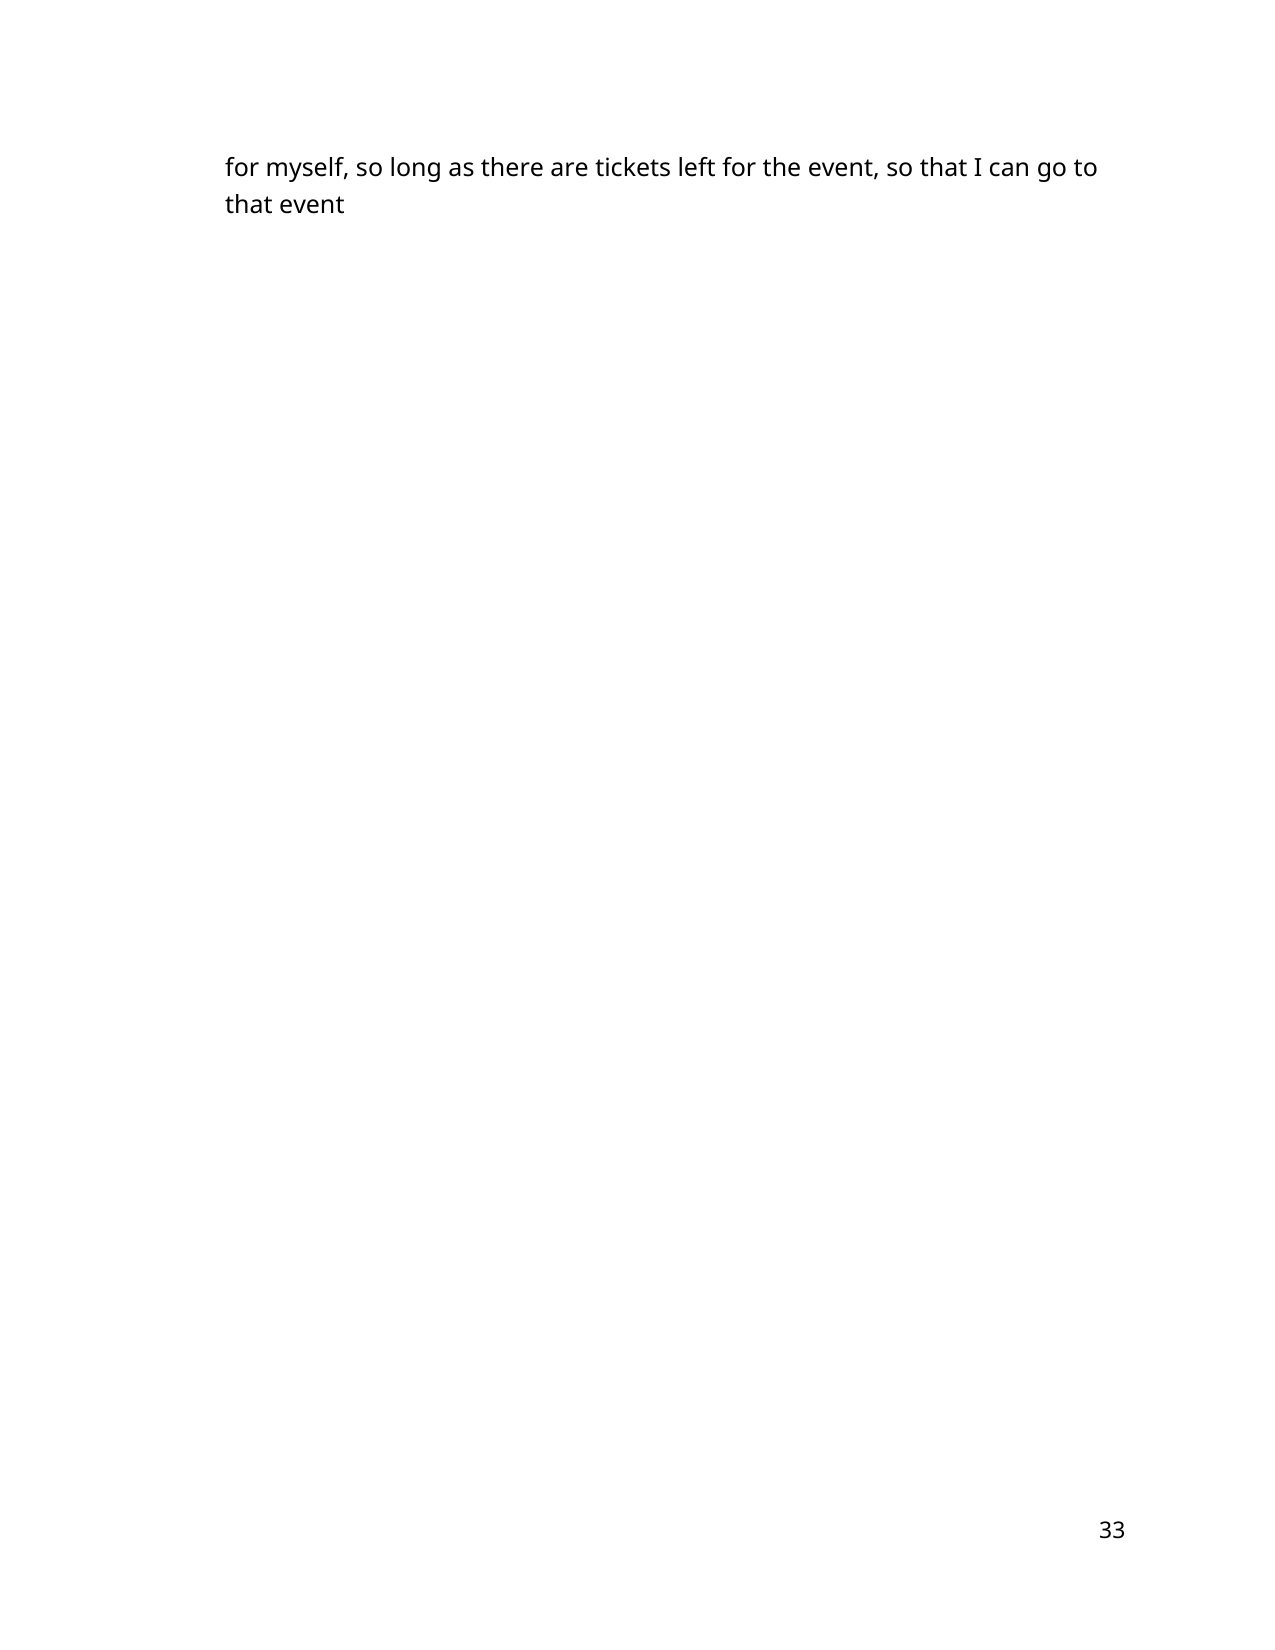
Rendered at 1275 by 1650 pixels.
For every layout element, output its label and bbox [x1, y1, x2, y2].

list [187, 150, 1125, 221]
